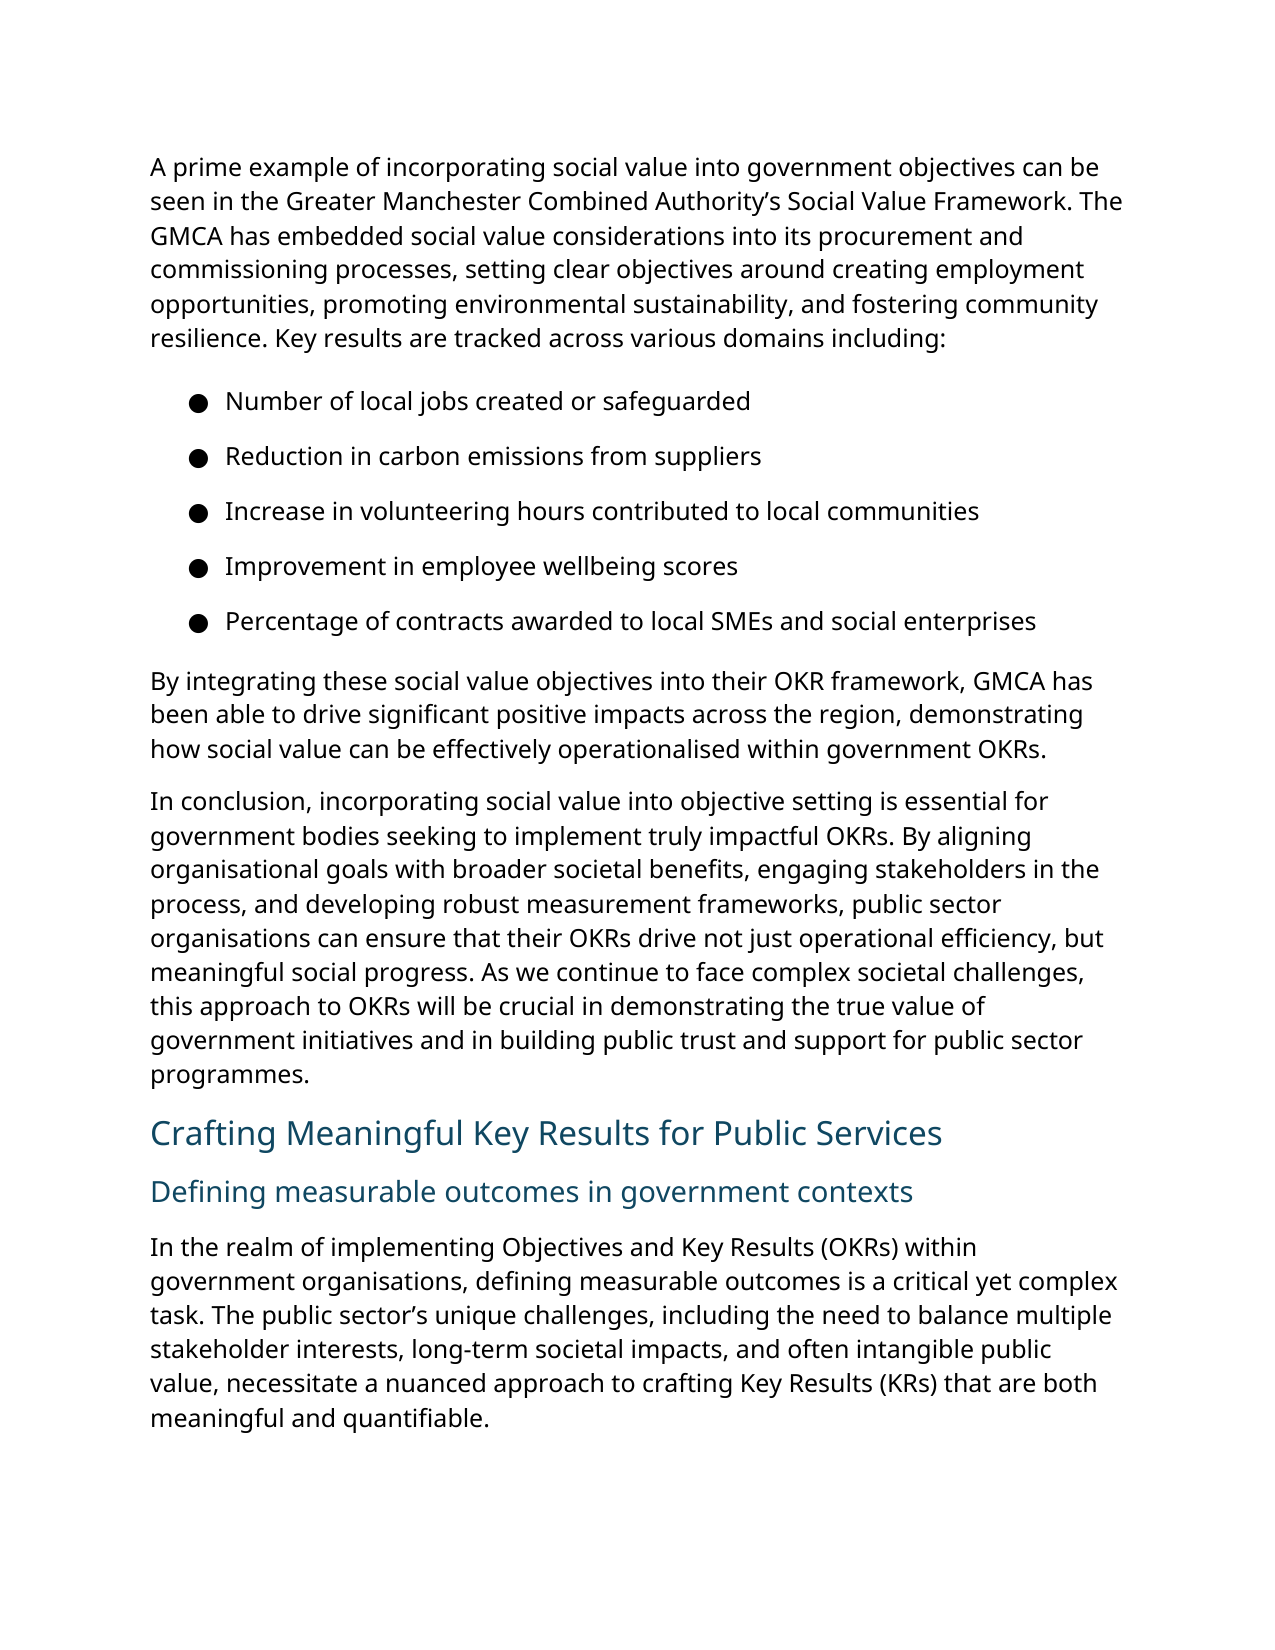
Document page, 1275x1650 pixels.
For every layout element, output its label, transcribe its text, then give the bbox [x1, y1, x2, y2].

list Percentage of contracts awarded to local SMEs and social enterprises [187, 593, 1125, 644]
subtitle Crafting Meaningful Key Results for Public Services [150, 1109, 1125, 1155]
list Increase in volunteering hours contributed to local communities [187, 483, 1125, 534]
text A prime example of incorporating social value into government objectives can be seen in the Greater Manchester Combined Authority’s Social Value Framework. The GMCA has embedded social value considerations into its procurement and commissioning processes, setting clear objectives around creating employment opportunities, promoting environmental sustainability, and fostering community resilience. Key results are tracked across various domains including: [150, 150, 1125, 354]
subtitle Defining measurable outcomes in government contexts [150, 1171, 1125, 1211]
text By integrating these social value objectives into their OKR framework, GMCA has been able to drive significant positive impacts across the region, demonstrating how social value can be effectively operationalised within government OKRs. [150, 663, 1125, 765]
text In the realm of implementing Objectives and Key Results (OKRs) within government organisations, defining measurable outcomes is a critical yet complex task. The public sector’s unique challenges, including the need to balance multiple stakeholder interests, long-term societal impacts, and often intangible public value, necessitate a nuanced approach to crafting Key Results (KRs) that are both meaningful and quantifiable. [150, 1230, 1125, 1434]
list Reduction in carbon emissions from suppliers [187, 428, 1125, 479]
text In conclusion, incorporating social value into objective setting is essential for government bodies seeking to implement truly impactful OKRs. By aligning organisational goals with broader societal benefits, engaging stakeholders in the process, and developing robust measurement frameworks, public sector organisations can ensure that their OKRs drive not just operational efficiency, but meaningful social progress. As we continue to face complex societal challenges, this approach to OKRs will be crucial in demonstrating the true value of government initiatives and in building public trust and support for public sector programmes. [150, 784, 1125, 1091]
list Number of local jobs created or safeguarded [187, 373, 1125, 424]
list Improvement in employee wellbeing scores [187, 538, 1125, 589]
